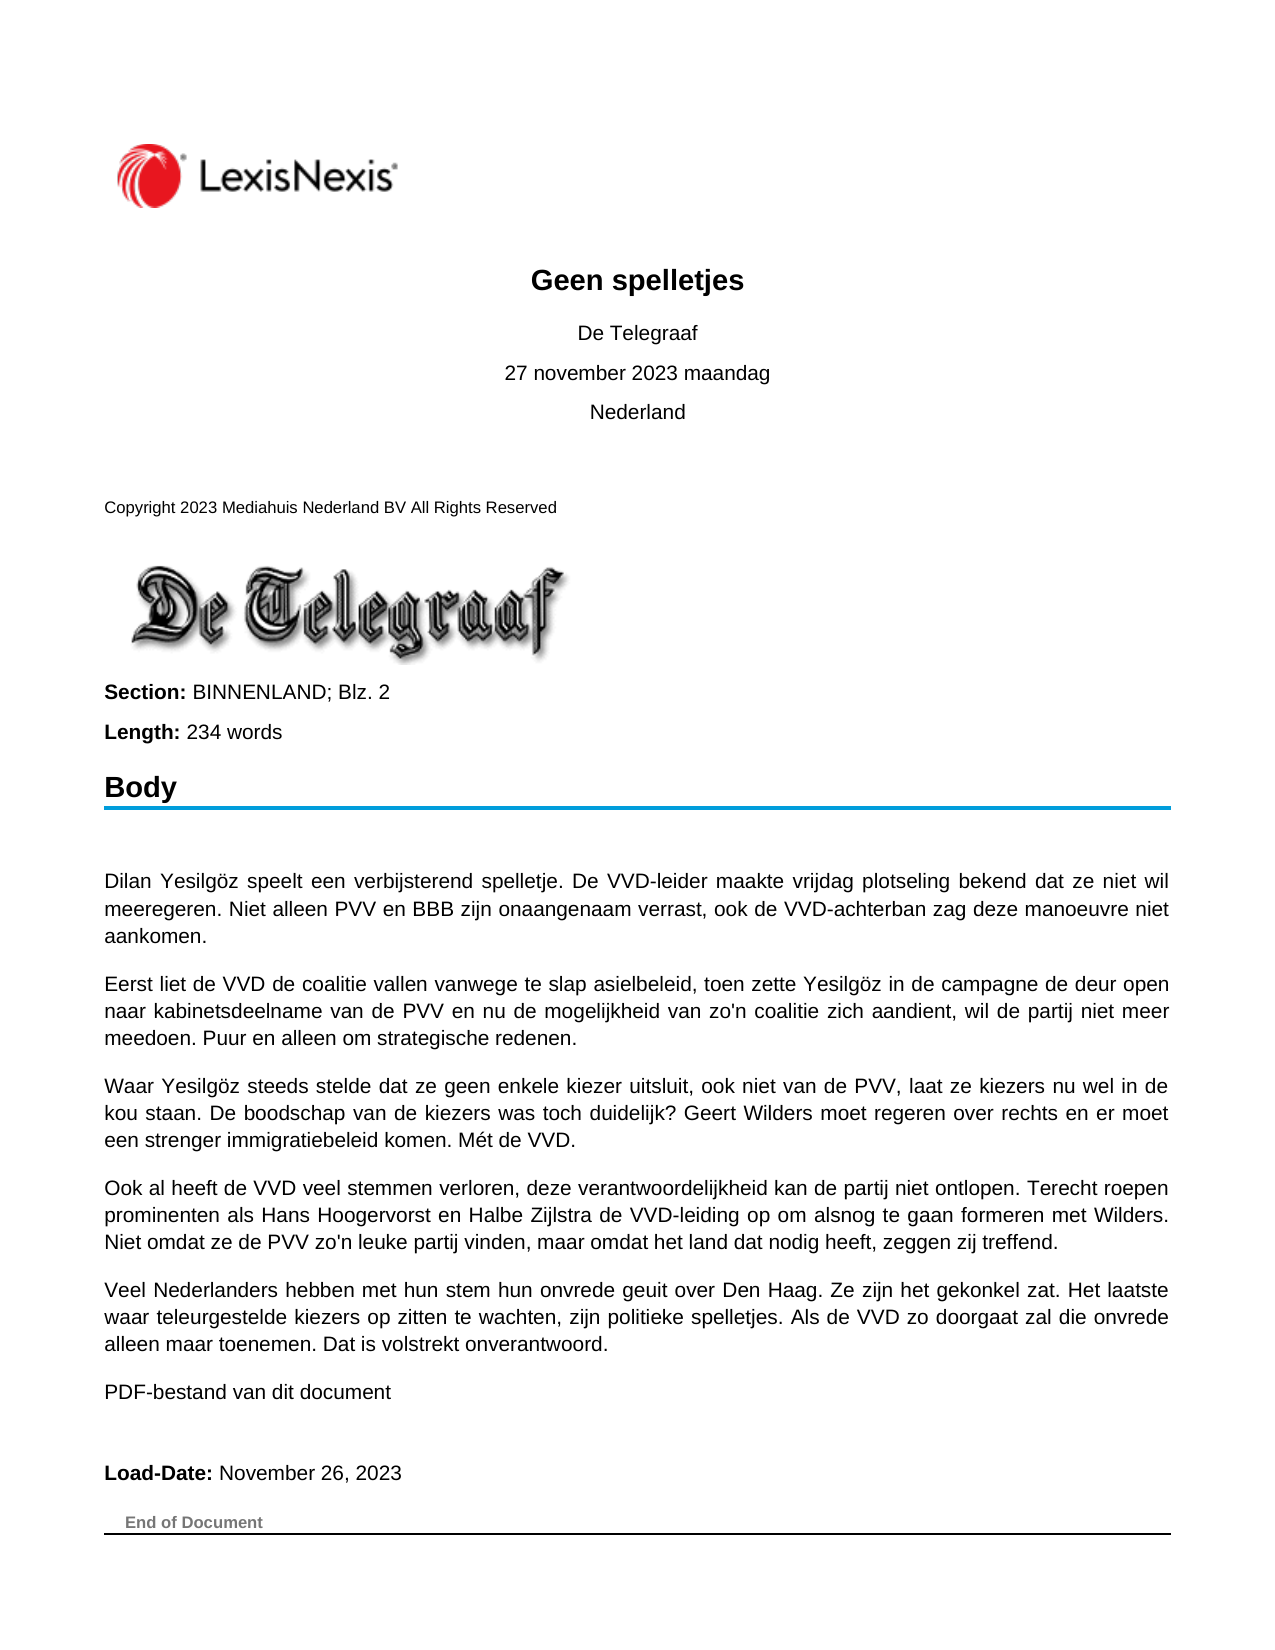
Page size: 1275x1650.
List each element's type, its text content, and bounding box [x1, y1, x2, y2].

text Body [104, 768, 1171, 804]
text Length: 234 words [104, 716, 1171, 743]
text Load-Date: November 26, 2023 [104, 1429, 1171, 1484]
text Dilan Yesilgöz speelt een verbijsterend spelletje. De VVD-leider maakte vrijdag plotseling bekend dat ze niet wil meeregeren. Niet alleen PVV en BBB zijn onaangenaam verrast, ook de VVD-achterban zag deze manoeuvre niet aankomen. [104, 866, 1171, 947]
text 27 november 2023 maandag [104, 357, 1171, 384]
text Eerst liet de VVD de coalitie vallen vanwege te slap asielbeleid, toen zette Yesilgöz in de campagne de deur open naar kabinetsdeelname van de PVV en nu de mogelijkheid van zo'n coalitie zich aandient, wil de partij niet meer meedoen. Puur en alleen om strategische redenen. [104, 968, 1171, 1049]
text PDF-bestand van dit document [104, 1377, 1171, 1404]
text Waar Yesilgöz steeds stelde dat ze geen enkele kiezer uitsluit, ook niet van de PVV, laat ze kiezers nu wel in de kou staan. De boodschap van de kiezers was toch duidelijk? Geert Wilders moet regeren over rechts en er moet een strenger immigratiebeleid komen. Mét de VVD. [104, 1070, 1171, 1152]
text Copyright 2023 Mediahuis Nederland BV All Rights Reserved [104, 465, 1171, 517]
text De Telegraaf [104, 318, 1171, 345]
subtitle Geen spelletjes [104, 261, 1171, 297]
text Section: BINNENLAND; Blz. 2 [104, 677, 1171, 704]
text End of Document [125, 1513, 1171, 1532]
text Nederland [104, 397, 1171, 424]
text Veel Nederlanders hebben met hun stem hun onvrede geuit over Den Haag. Ze zijn het gekonkel zat. Het laatste waar teleurgestelde kiezers op zitten te wachten, zijn politieke spelletjes. Als de VVD zo doorgaat zal die onvrede alleen maar toenemen. Dat is volstrekt onverantwoord. [104, 1274, 1171, 1356]
text Ook al heeft de VVD veel stemmen verloren, deze verantwoordelijkheid kan de partij niet ontlopen. Terecht roepen prominenten als Hans Hoogervorst en Halbe Zijlstra de VVD-leiding op om alsnog te gaan formeren met Wilders. Niet omdat ze de PVV zo'n leuke partij vinden, maar omdat het land dat nodig heeft, zeggen zij treffend. [104, 1172, 1171, 1254]
picture [104, 144, 412, 208]
